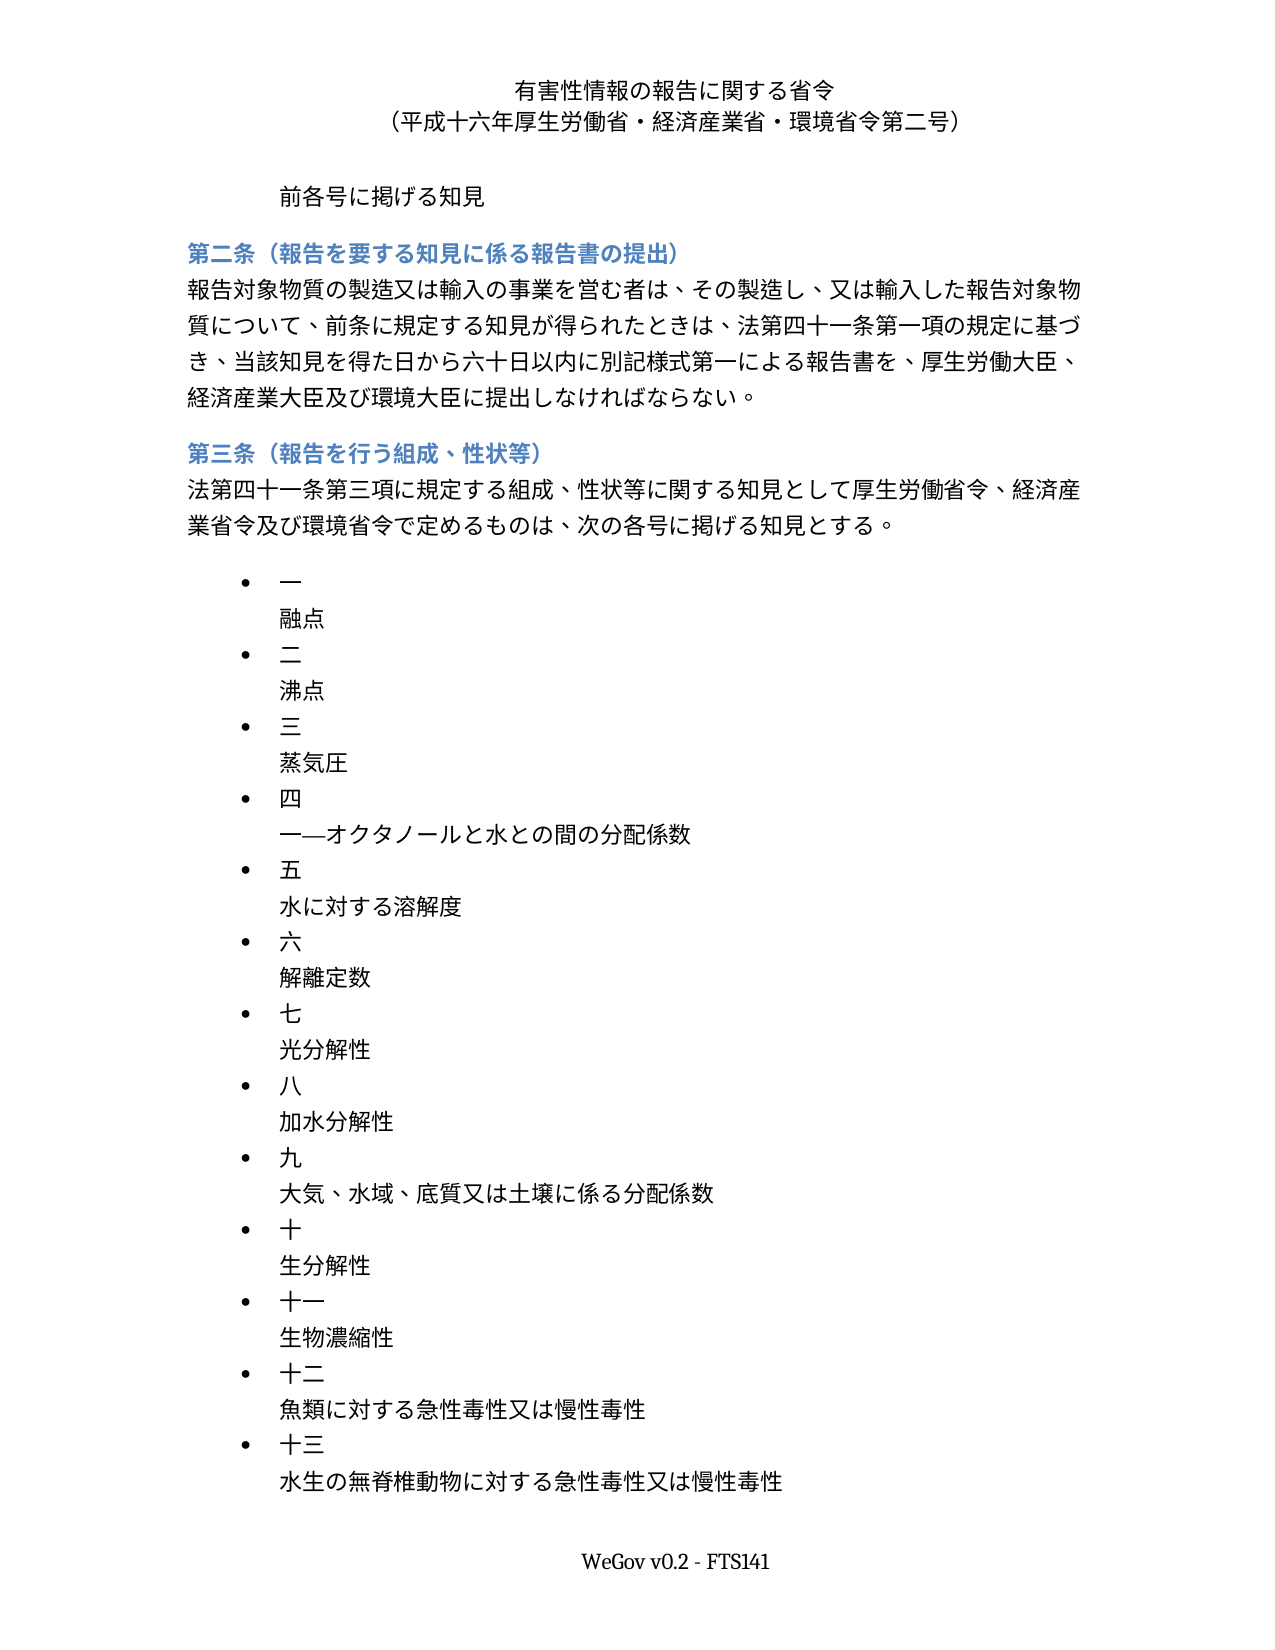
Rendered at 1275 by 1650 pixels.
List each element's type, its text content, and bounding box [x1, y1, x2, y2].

list 十二 魚類に対する急性毒性又は慢性毒性 [242, 1358, 1087, 1425]
list 一 融点 [242, 567, 1087, 634]
list 七 光分解性 [242, 998, 1087, 1065]
list 五 報告対象物質が自然的作用による化学的変化を生じやすいものである場合における、自然的作用による化学的変化により生成する化学物質（元素を含む。）が前各号のいずれかに該当するものであること 前各号に掲げる知見 [242, 150, 1087, 212]
list 八 加水分解性 [242, 1070, 1087, 1137]
list 四 一―オクタノールと水との間の分配係数 [242, 783, 1087, 850]
list 六 解離定数 [242, 926, 1087, 993]
list 九 大気、水域、底質又は土壌に係る分配係数 [242, 1142, 1087, 1209]
text 報告対象物質の製造又は輸入の事業を営む者は、その製造し、又は輸入した報告対象物質について、前条に規定する知見が得られたときは、法第四十一条第一項の規定に基づき、当該知見を得た日から六十日以内に別記様式第一による報告書を、厚生労働大臣、経済産業大臣及び環境大臣に提出しなければならない。 [187, 274, 1087, 413]
subtitle 第三条（報告を行う組成、性状等） [187, 438, 1087, 469]
list 二 沸点 [242, 639, 1087, 706]
list 十三 水生の無脊椎動物に対する急性毒性又は慢性毒性 [242, 1429, 1087, 1497]
subtitle 第二条（報告を要する知見に係る報告書の提出） [187, 238, 1087, 269]
list 三 蒸気圧 [242, 711, 1087, 778]
list 十一 生物濃縮性 [242, 1286, 1087, 1353]
list 五 水に対する溶解度 [242, 854, 1087, 922]
text 法第四十一条第三項に規定する組成、性状等に関する知見として厚生労働省令、経済産業省令及び環境省令で定めるものは、次の各号に掲げる知見とする。 [187, 474, 1087, 541]
list 十 生分解性 [242, 1214, 1087, 1281]
